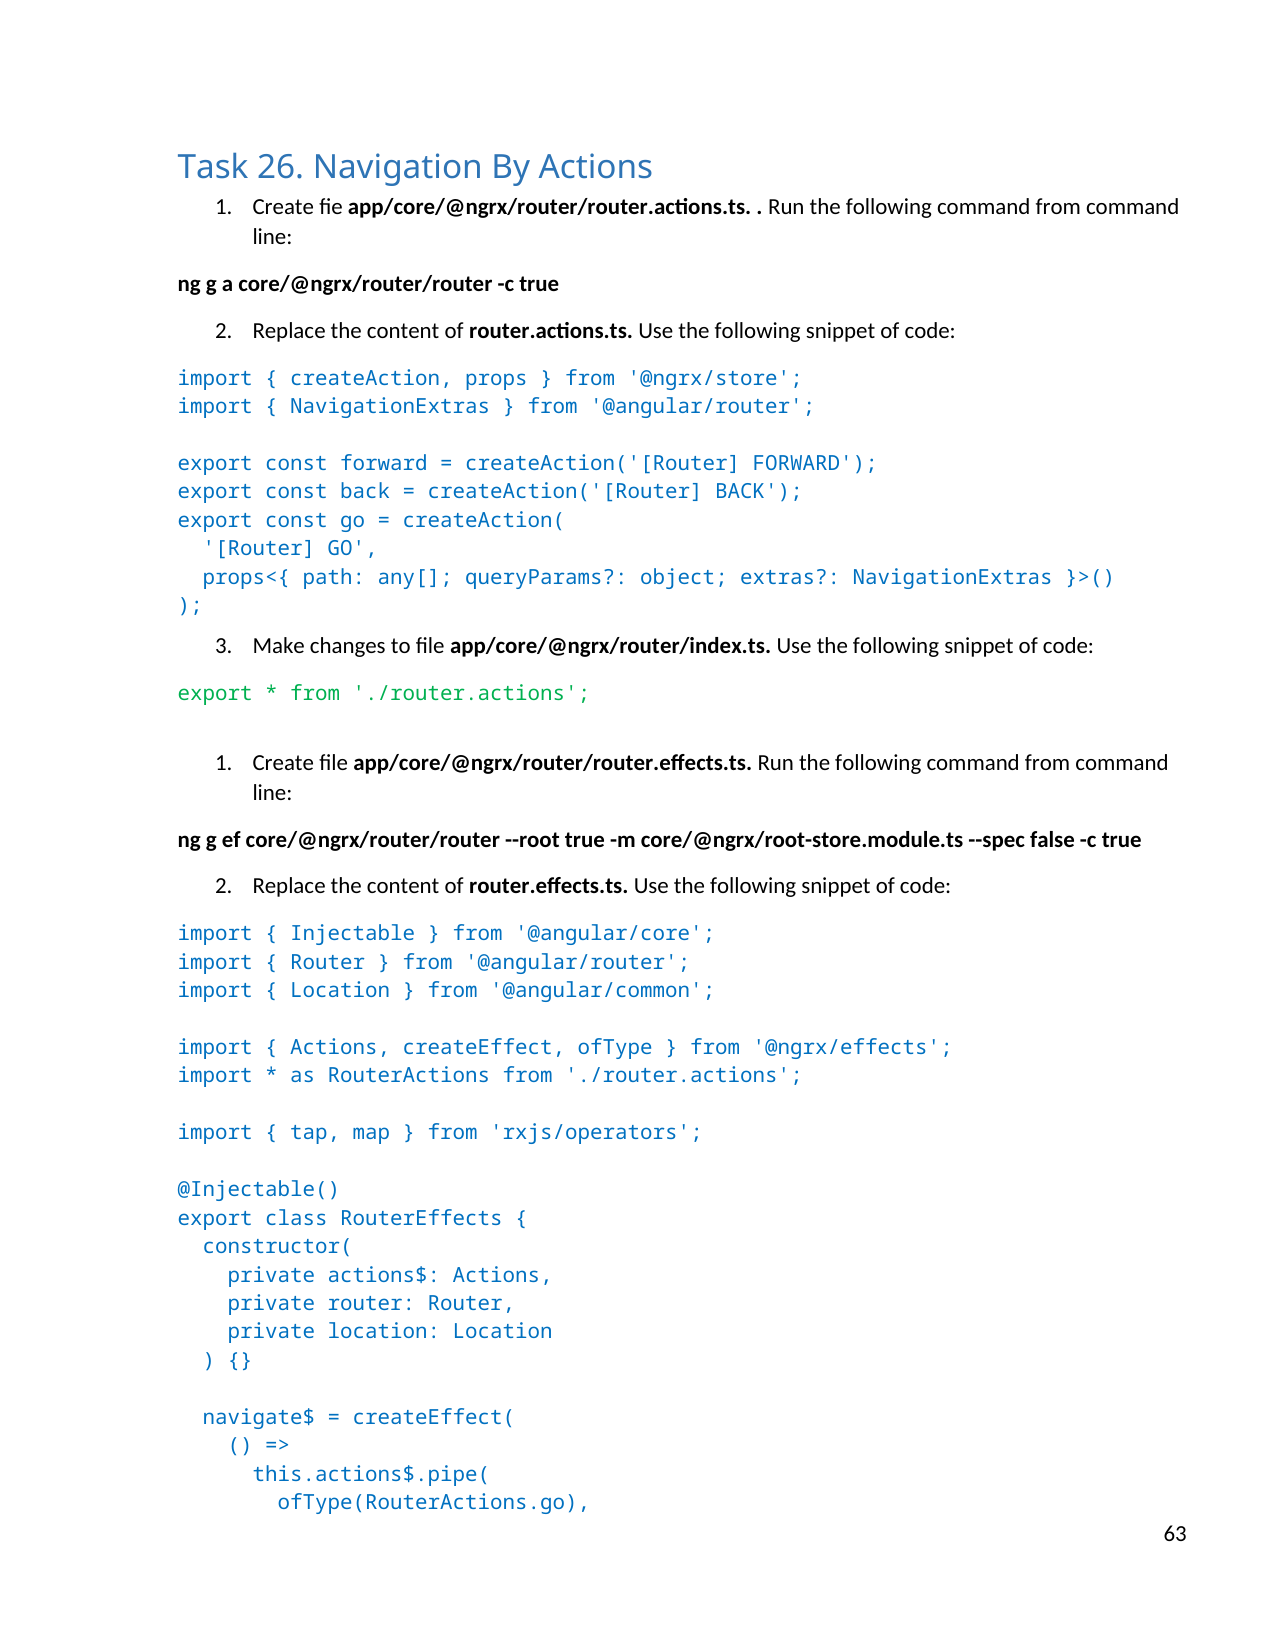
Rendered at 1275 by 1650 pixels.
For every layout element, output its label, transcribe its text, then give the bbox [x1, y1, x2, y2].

list Replace the content of router.effects.ts. Use the following snippet of code: [215, 872, 1186, 899]
text private location: Location [177, 1317, 1186, 1345]
text ofType(RouterActions.go), [177, 1487, 1186, 1516]
text export const go = createAction( [177, 505, 1186, 533]
text export class RouterEffects { [177, 1203, 1186, 1231]
text export * from './router.actions'; [177, 678, 1186, 707]
list Replace the content of router.actions.ts. Use the following snippet of code: [215, 316, 1186, 344]
text '[Router] GO', [177, 533, 1186, 562]
text export const forward = createAction('[Router] FORWARD'); [177, 448, 1186, 477]
text props<{ path: any[]; queryParams?: object; extras?: NavigationExtras }>() [177, 562, 1186, 590]
text import { createAction, props } from '@ngrx/store'; [177, 363, 1186, 391]
text private actions$: Actions, [177, 1260, 1186, 1288]
text this.actions$.pipe( [177, 1459, 1186, 1487]
text constructor( [177, 1231, 1186, 1260]
list Make changes to file app/core/@ngrx/router/index.ts. Use the following snippet of code: [215, 631, 1186, 659]
text private router: Router, [177, 1288, 1186, 1317]
list Create fie app/core/@ngrx/router/router.actions.ts. . Run the following command from command line: [215, 192, 1186, 250]
text import { tap, map } from 'rxjs/operators'; [177, 1117, 1186, 1146]
text @Injectable() [177, 1174, 1186, 1203]
text import { Router } from '@angular/router'; [177, 947, 1186, 975]
text navigate$ = createEffect( [177, 1402, 1186, 1430]
text ) {} [177, 1345, 1186, 1373]
text ng g a core/@ngrx/router/router -c true [177, 269, 1186, 297]
text import { Injectable } from '@angular/core'; [177, 918, 1186, 947]
text import { NavigationExtras } from '@angular/router'; [177, 391, 1186, 420]
text ); [177, 590, 1186, 619]
subtitle Task 26. Navigation By Actions [177, 143, 1186, 188]
text export const back = createAction('[Router] BACK'); [177, 477, 1186, 505]
text () => [177, 1430, 1186, 1459]
text ng g ef core/@ngrx/router/router --root true -m core/@ngrx/root-store.module.ts --spec false -c true [177, 825, 1186, 853]
text import { Location } from '@angular/common'; [177, 975, 1186, 1004]
list Create file app/core/@ngrx/router/router.effects.ts. Run the following command from command line: [215, 748, 1186, 806]
text import * as RouterActions from './router.actions'; [177, 1061, 1186, 1089]
text import { Actions, createEffect, ofType } from '@ngrx/effects'; [177, 1032, 1186, 1061]
